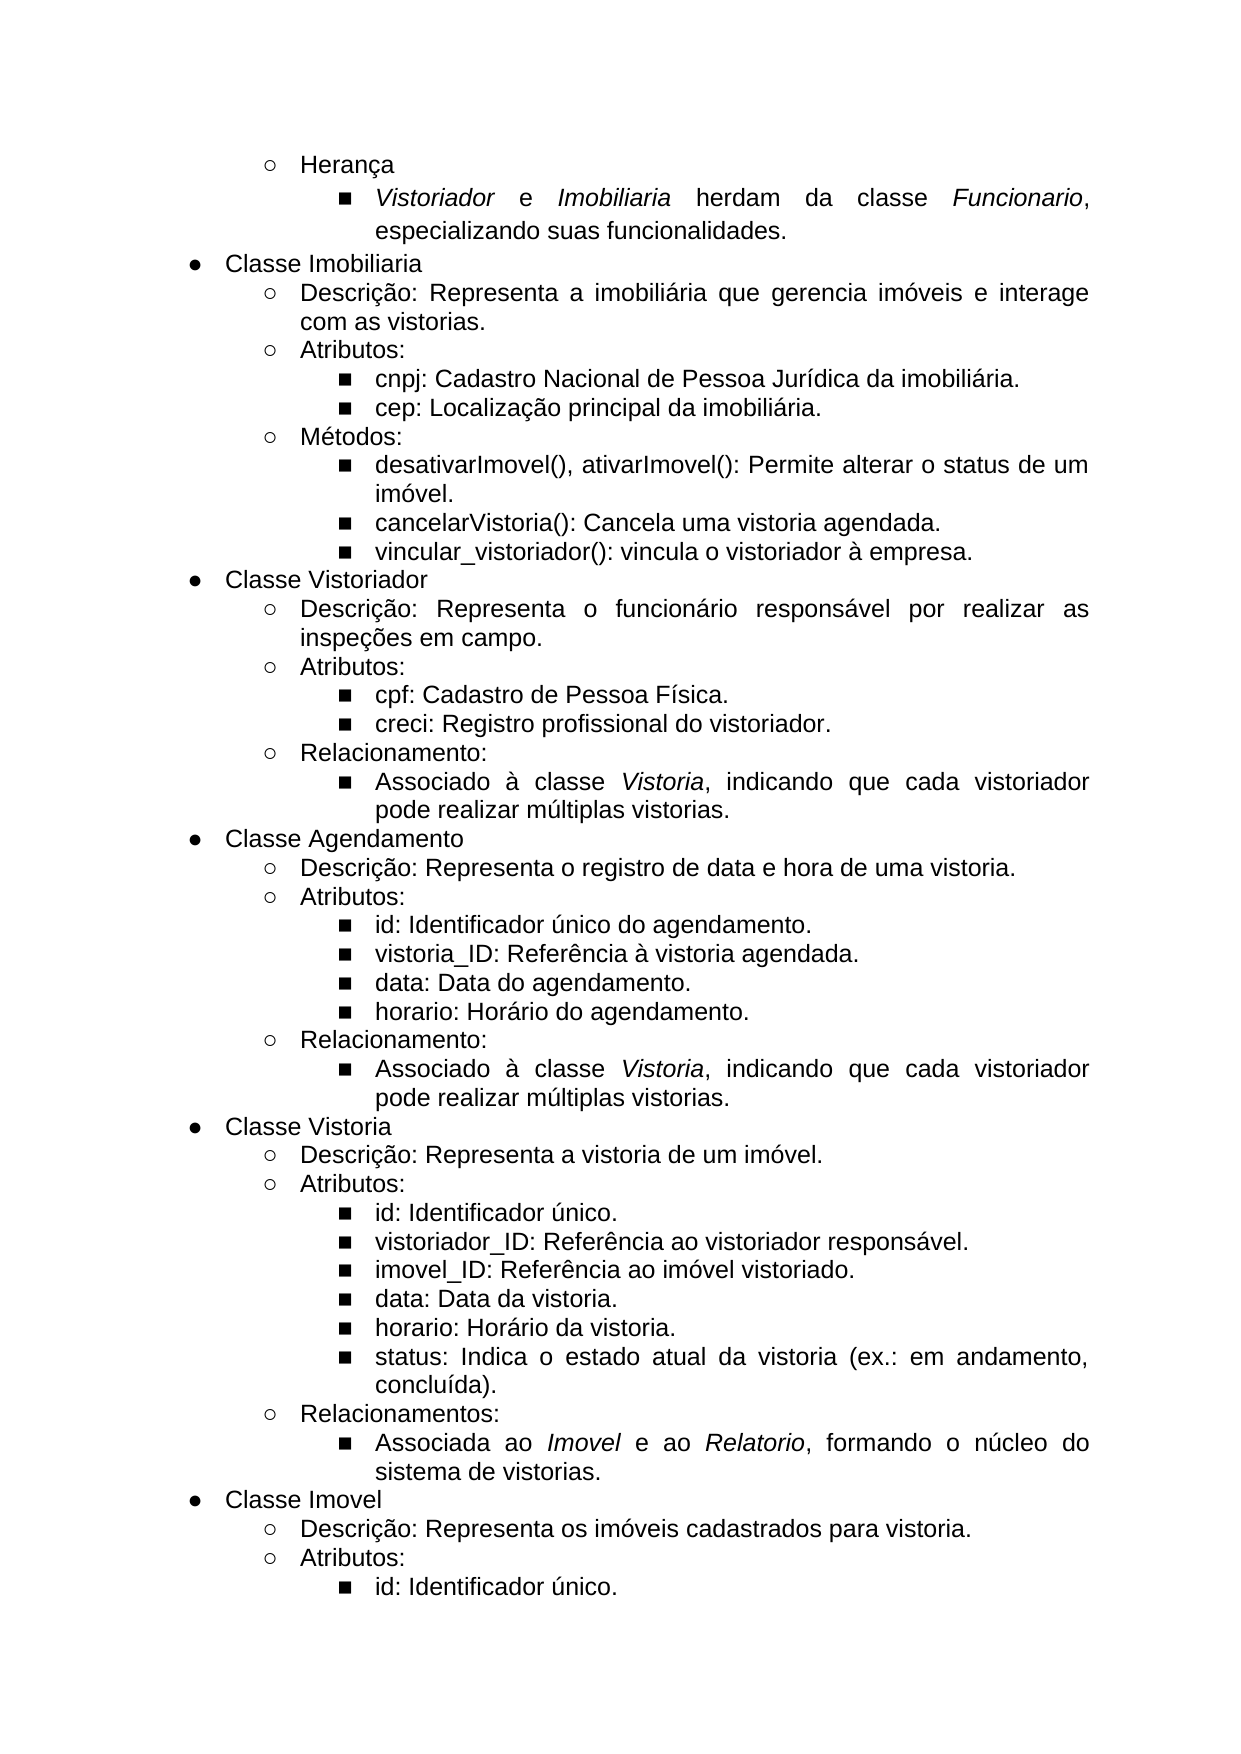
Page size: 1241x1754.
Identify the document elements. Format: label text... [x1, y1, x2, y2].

list Descrição: Representa a imobiliária que gerencia imóveis e interage com as vistorias. [262, 278, 1090, 335]
list cep: Localização principal da imobiliária. [337, 393, 1090, 422]
list Relacionamento: [262, 1025, 1090, 1054]
list data: Data da vistoria. [337, 1284, 1090, 1313]
list Associada ao Imovel e ao Relatorio, formando o núcleo do sistema de vistorias. [337, 1428, 1090, 1485]
list Associado à classe Vistoria, indicando que cada vistoriador pode realizar múltiplas vistorias. [337, 767, 1090, 824]
list cancelarVistoria(): Cancela uma vistoria agendada. [337, 508, 1090, 537]
list Métodos: [262, 422, 1090, 450]
list Classe Imovel [187, 1485, 1090, 1514]
list Classe Vistoriador [187, 565, 1090, 594]
list id: Identificador único. [337, 1198, 1090, 1227]
list Descrição: Representa a vistoria de um imóvel. [262, 1140, 1090, 1169]
list Atributos: [262, 652, 1090, 680]
list horario: Horário do agendamento. [337, 997, 1090, 1025]
list Classe Agendamento [187, 824, 1090, 853]
list Atributos: [262, 1543, 1090, 1572]
list vistoria_ID: Referência à vistoria agendada. [337, 939, 1090, 968]
list cpf: Cadastro de Pessoa Física. [337, 680, 1090, 709]
list Atributos: [262, 335, 1090, 364]
list desativarImovel(), ativarImovel(): Permite alterar o status de um imóvel. [337, 450, 1090, 508]
list Atributos: [262, 1169, 1090, 1198]
list Classe Imobiliaria [187, 249, 1090, 278]
list horario: Horário da vistoria. [337, 1313, 1090, 1342]
list Atributos: [262, 882, 1090, 910]
list status: Indica o estado atual da vistoria (ex.: em andamento, concluída). [337, 1342, 1090, 1399]
list Descrição: Representa o funcionário responsável por realizar as inspeções em campo. [262, 594, 1090, 652]
list Descrição: Representa os imóveis cadastrados para vistoria. [262, 1514, 1090, 1543]
list vincular_vistoriador(): vincula o vistoriador à empresa. [337, 537, 1090, 565]
list Relacionamentos: [262, 1399, 1090, 1428]
list Vistoriador e Imobiliaria herdam da classe Funcionario, especializando suas funcionalidades. [337, 183, 1090, 245]
list Associado à classe Vistoria, indicando que cada vistoriador pode realizar múltiplas vistorias. [337, 1054, 1090, 1112]
list vistoriador_ID: Referência ao vistoriador responsável. [337, 1227, 1090, 1255]
list creci: Registro profissional do vistoriador. [337, 709, 1090, 738]
list Descrição: Representa o registro de data e hora de uma vistoria. [262, 853, 1090, 882]
list Herança [262, 150, 1090, 179]
list imovel_ID: Referência ao imóvel vistoriado. [337, 1255, 1090, 1284]
list cnpj: Cadastro Nacional de Pessoa Jurídica da imobiliária. [337, 364, 1090, 393]
list data: Data do agendamento. [337, 968, 1090, 997]
list Classe Vistoria [187, 1112, 1090, 1140]
list id: Identificador único. [337, 1572, 1090, 1600]
list id: Identificador único do agendamento. [337, 910, 1090, 939]
list Relacionamento: [262, 738, 1090, 767]
